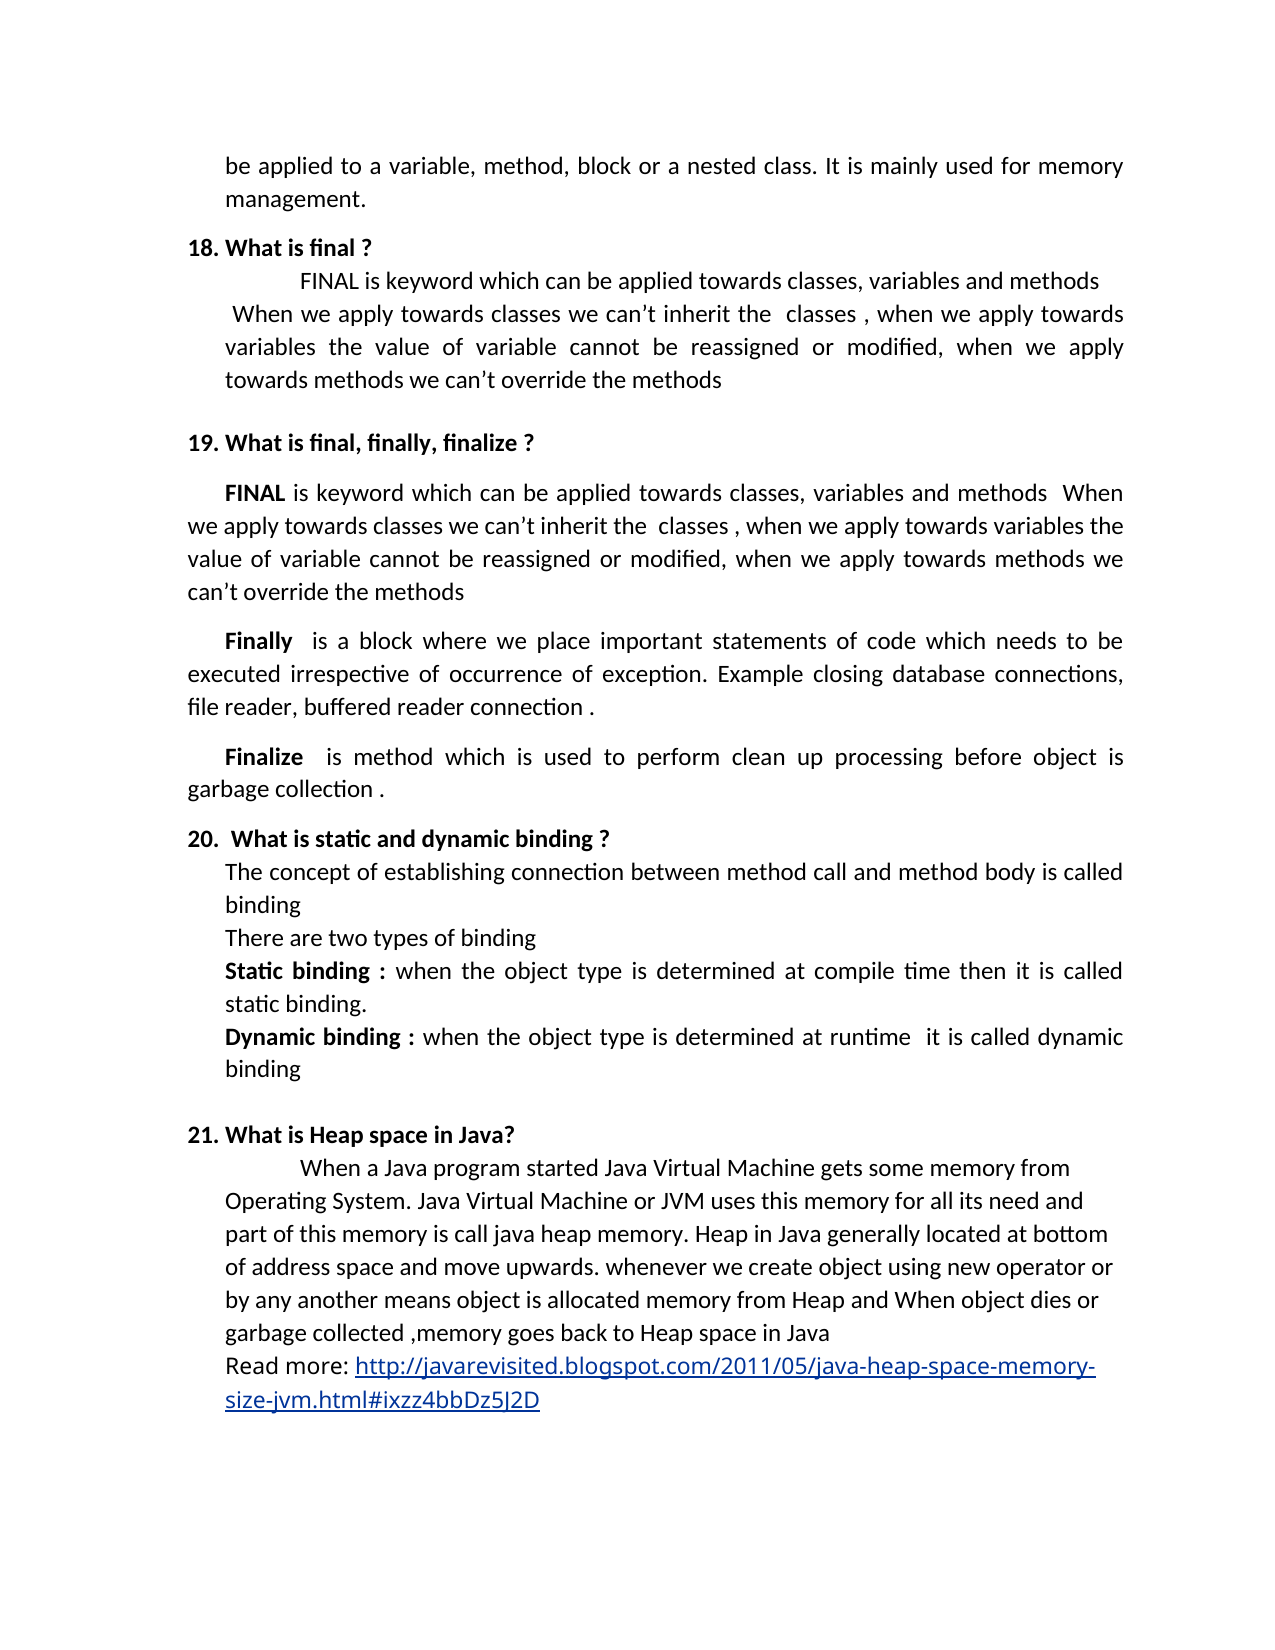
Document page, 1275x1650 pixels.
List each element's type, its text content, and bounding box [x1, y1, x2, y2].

list When a Java program started Java Virtual Machine gets some memory from Operating System. Java Virtual Machine or JVM uses this memory for all its need and part of this memory is call java heap memory. Heap in Java generally located at bottom of address space and move upwards. whenever we create object using new operator or by any another means object is allocated memory from Heap and When object dies or garbage collected ,memory goes back to Heap space in Java Read more: http://javarevisited.blogspot.com/2011/05/java-heap-space-memory-size-jvm.html#ixzz4bbDz5J2D [225, 1152, 1125, 1415]
list What is final, finally, finalize ? [187, 427, 1125, 458]
list The concept of establishing connection between method call and method body is called binding [225, 856, 1125, 919]
list When we apply towards classes we can’t inherit the classes , when we apply towards variables the value of variable cannot be reassigned or modified, when we apply towards methods we can’t override the methods [225, 298, 1125, 395]
list Dynamic binding : when the object type is determined at runtime it is called dynamic binding [225, 1021, 1125, 1084]
list What is Heap space in Java? [187, 1119, 1125, 1150]
text Finally is a block where we place important statements of code which needs to be executed irrespective of occurrence of exception. Example closing database connections, file reader, buffered reader connection . [187, 625, 1125, 722]
list There are two types of binding [225, 922, 1125, 952]
text Finalize is method which is used to perform clean up processing before object is garbage collection . [187, 741, 1125, 804]
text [225, 150, 1125, 213]
text FINAL is keyword which can be applied towards classes, variables and methods When we apply towards classes we can’t inherit the classes , when we apply towards variables the value of variable cannot be reassigned or modified, when we apply towards methods we can’t override the methods [187, 477, 1125, 606]
list FINAL is keyword which can be applied towards classes, variables and methods [225, 265, 1125, 296]
list Static binding : when the object type is determined at compile time then it is called static binding. [225, 955, 1125, 1018]
list What is static and dynamic binding ? [187, 823, 1125, 854]
list What is final ? [187, 232, 1125, 263]
